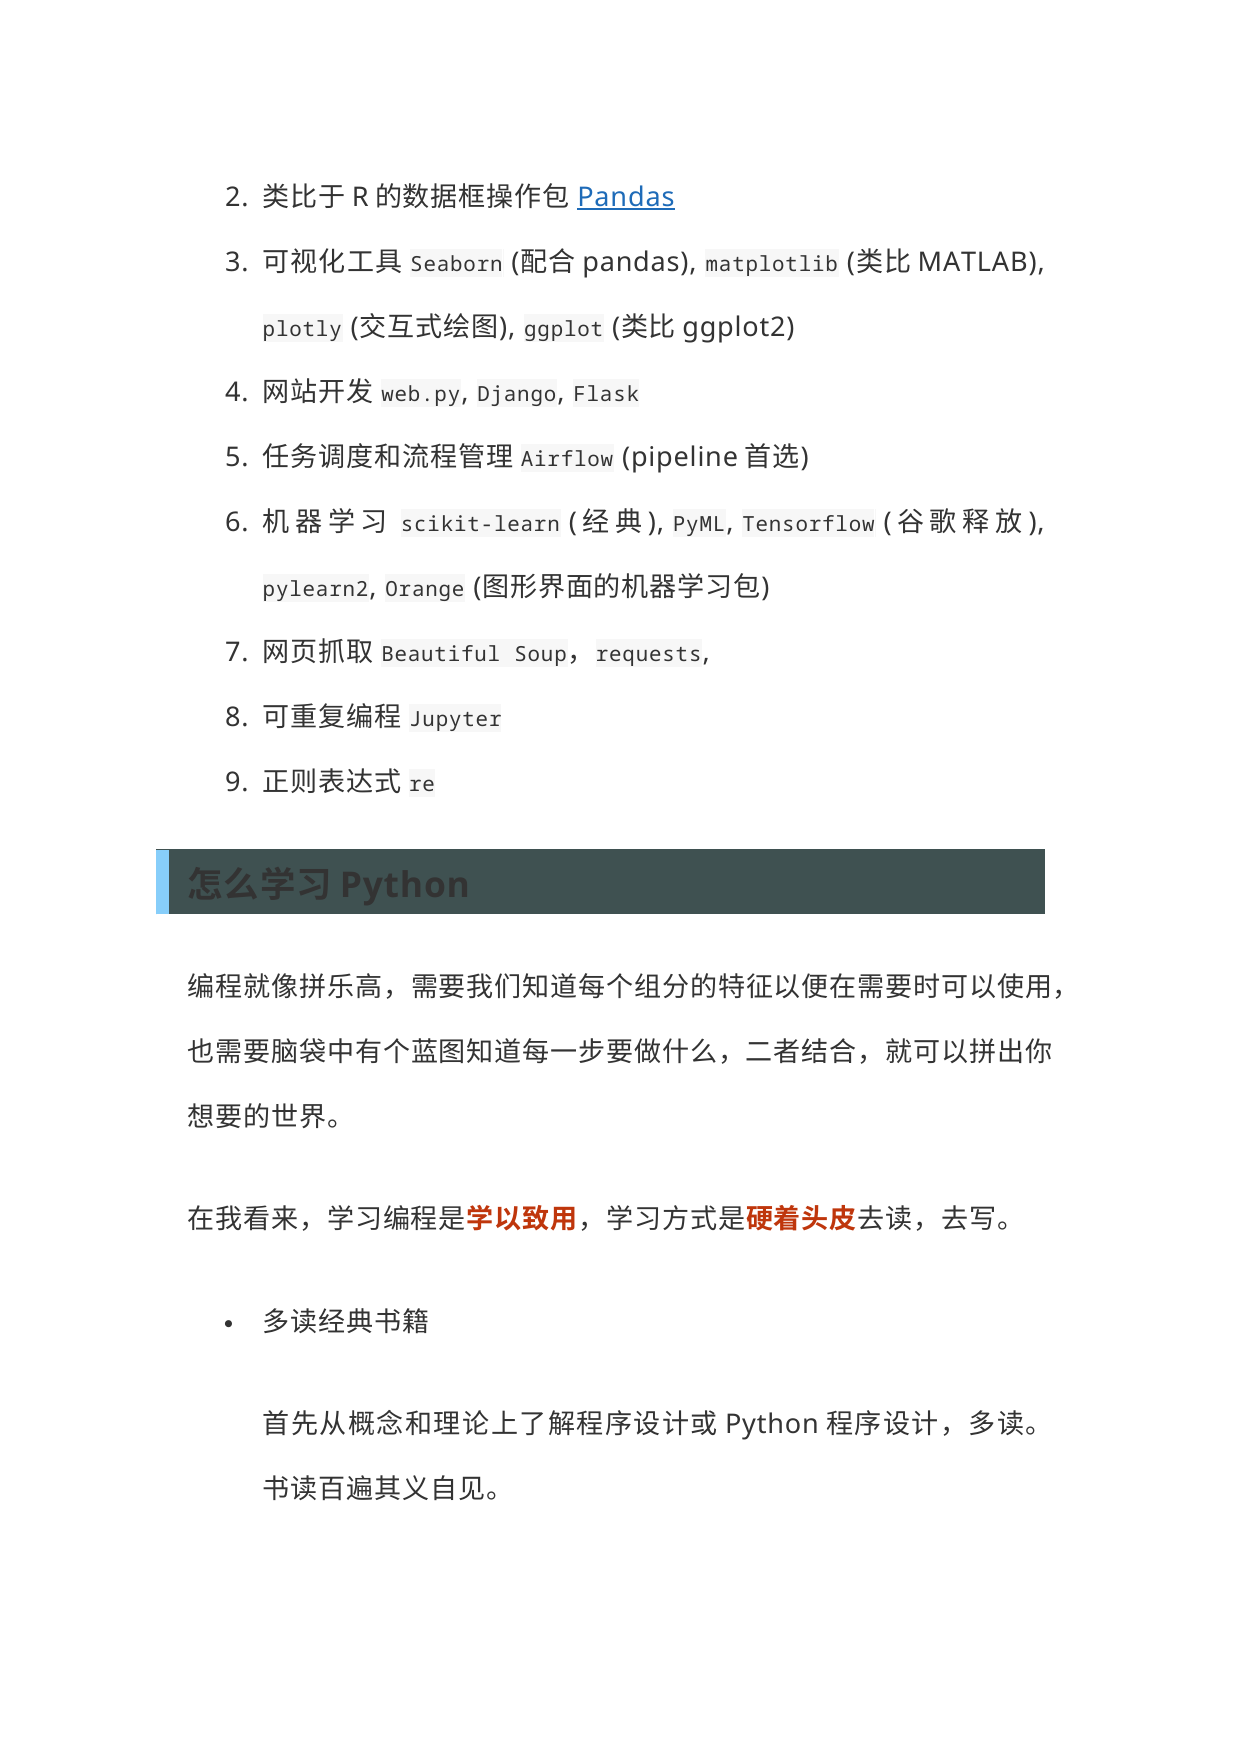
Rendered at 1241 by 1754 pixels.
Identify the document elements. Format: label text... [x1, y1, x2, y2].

text 首先从概念和理论上了解程序设计或Python程序设计，多读。书读百遍其义自见。 [262, 1389, 1053, 1519]
list 机器学习 scikit-learn (经典), PyML, Tensorflow (谷歌释放), pylearn2, Orange (图形界面的机器学习包) [225, 487, 1053, 617]
text 编程就像拼乐高，需要我们知道每个组分的特征以便在需要时可以使用，也需要脑袋中有个蓝图知道每一步要做什么，二者结合，就可以拼出你想要的世界。 [187, 952, 1053, 1147]
list 任务调度和流程管理 Airflow (pipeline首选) [225, 422, 1053, 487]
list 可视化工具 Seaborn (配合pandas), matplotlib (类比MATLAB), plotly (交互式绘图), ggplot (类比ggplot2) [225, 227, 1053, 357]
list 类比于R的数据框操作包 Pandas [225, 162, 1053, 227]
list 正则表达式 re [225, 747, 1053, 812]
text 在我看来，学习编程是学以致用，学习方式是硬着头皮去读，去写。 [187, 1184, 1053, 1249]
text 怎么学习Python [156, 849, 1045, 914]
list 网页抓取 Beautiful Soup，requests, [225, 617, 1053, 682]
list 网站开发 web.py, Django, Flask [225, 357, 1053, 422]
list 可重复编程 Jupyter [225, 682, 1053, 747]
list 多读经典书籍 [225, 1287, 1053, 1352]
